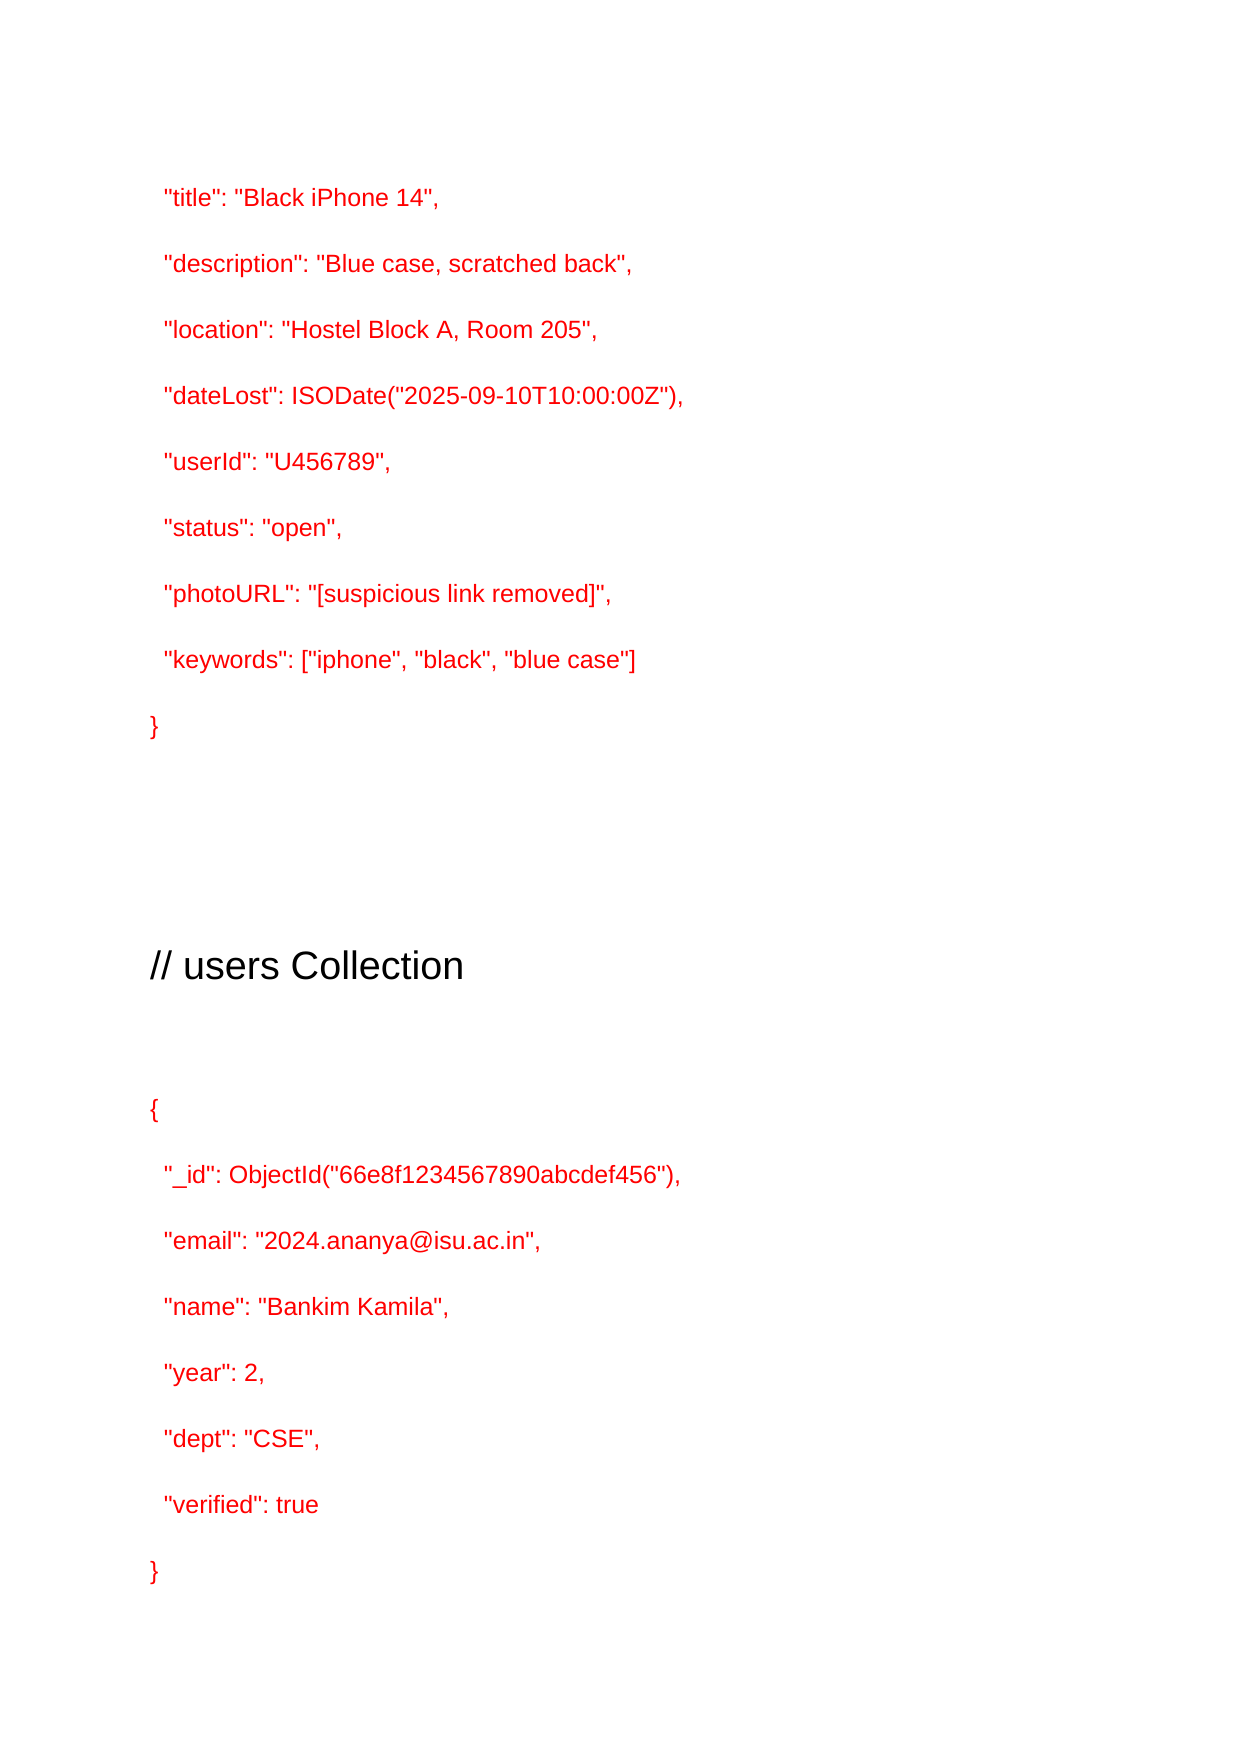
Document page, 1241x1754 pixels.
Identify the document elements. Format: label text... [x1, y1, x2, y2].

text "dept": "CSE", [150, 1424, 1090, 1453]
text "keywords": ["iphone", "black", "blue case"] [150, 645, 1090, 674]
text "title": "Black iPhone 14", [150, 183, 1090, 212]
text "email": "2024.ananya@isu.ac.in", [150, 1226, 1090, 1255]
text "description": "Blue case, scratched back", [150, 249, 1090, 278]
text "year": 2, [150, 1358, 1090, 1387]
text "verified": true [150, 1490, 1090, 1519]
text { [150, 1094, 1090, 1123]
text "_id": ObjectId("66e8f1234567890abcdef456"), [150, 1160, 1090, 1189]
text "photoURL": "[suspicious link removed]", [150, 579, 1090, 608]
text "dateLost": ISODate("2025-09-10T10:00:00Z"), [150, 381, 1090, 410]
text "location": "Hostel Block A, Room 205", [150, 315, 1090, 344]
text "name": "Bankim Kamila", [150, 1292, 1090, 1321]
text // users Collection [150, 942, 1090, 988]
text } [150, 1556, 1090, 1585]
text "status": "open", [150, 513, 1090, 542]
text } [150, 711, 1090, 740]
text "userId": "U456789", [150, 447, 1090, 476]
